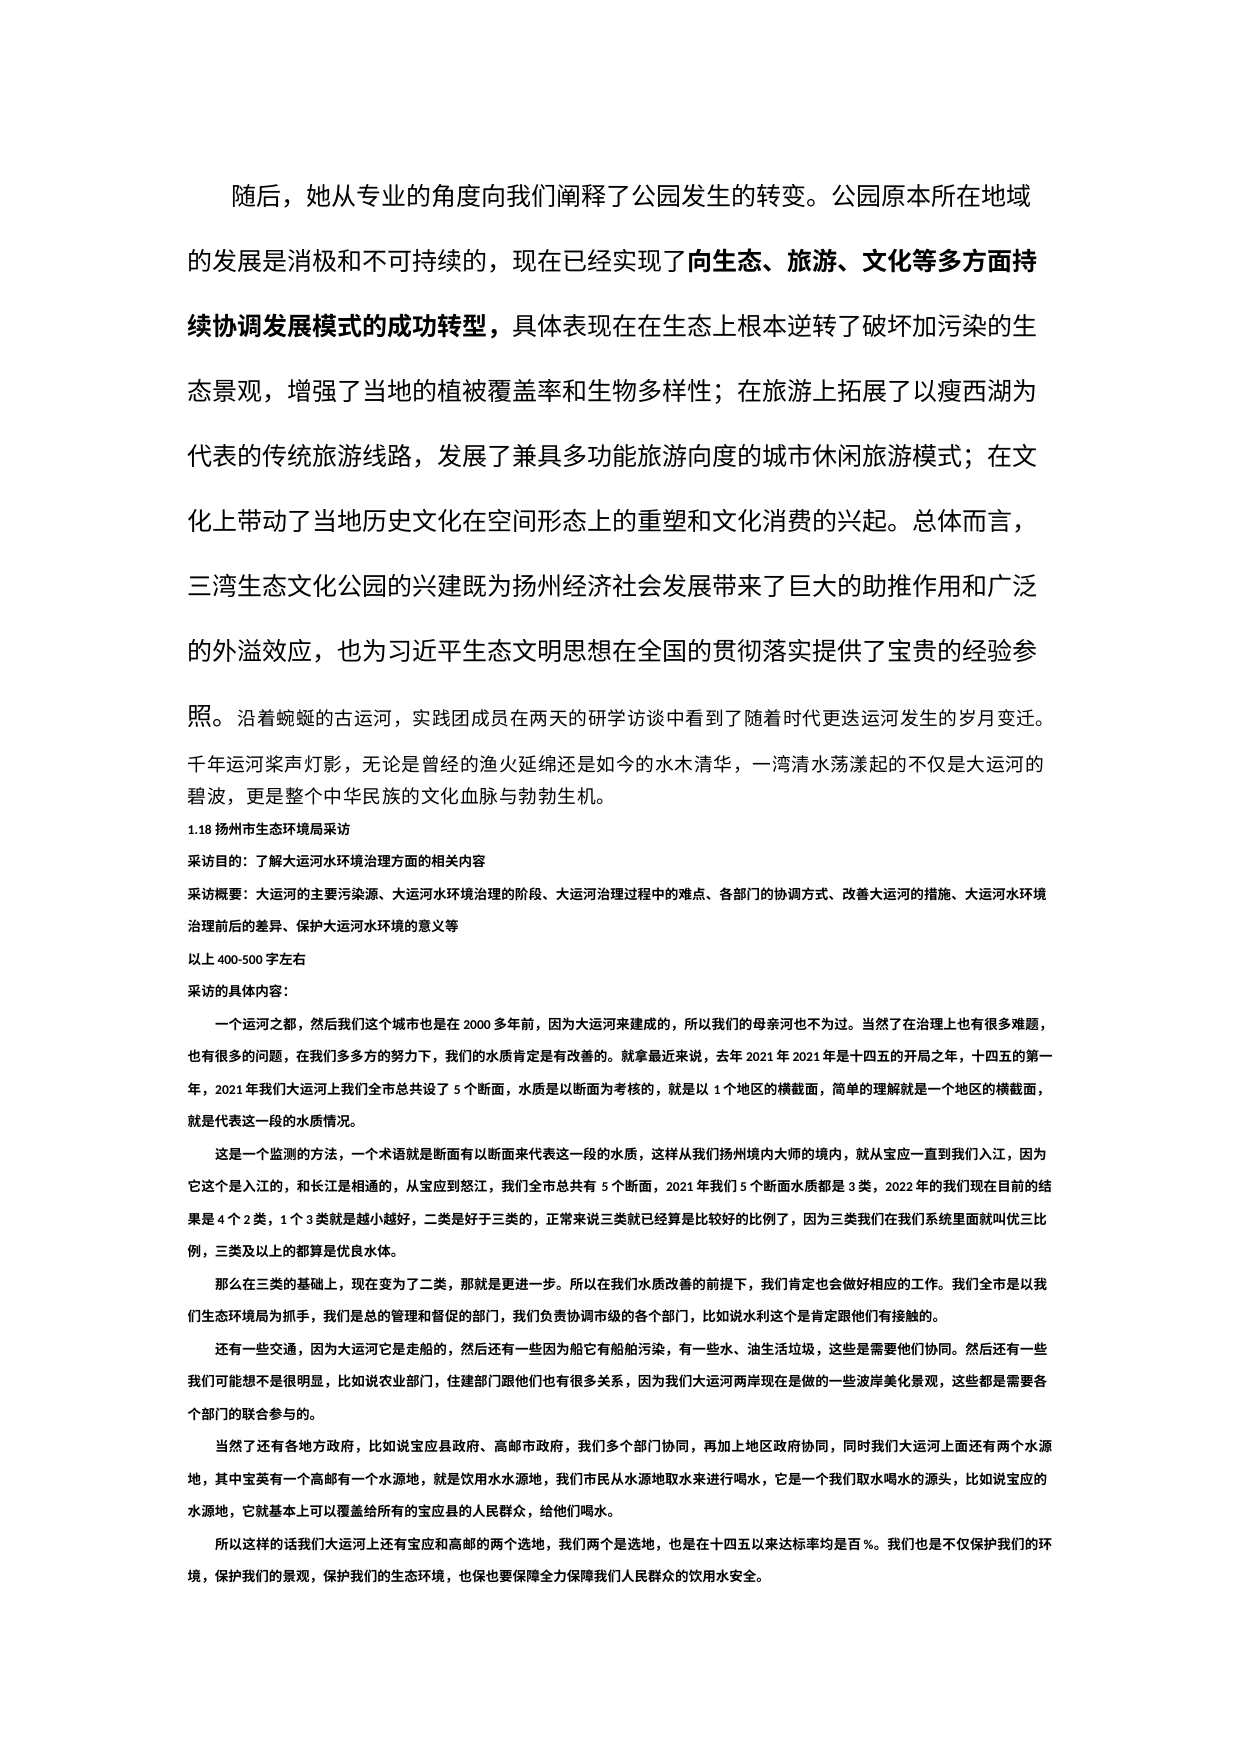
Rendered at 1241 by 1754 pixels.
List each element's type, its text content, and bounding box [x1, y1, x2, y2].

text 采访的具体内容： [187, 974, 1053, 1007]
text 以上400-500字左右 [187, 942, 1053, 974]
text 这是一个监测的方法，一个术语就是断面有以断面来代表这一段的水质，这样从我们扬州境内大师的境内，就从宝应一直到我们入江，因为它这个是入江的，和长江是相通的，从宝应到怒江，我们全市总共有5个断面，2021年我们5个断面水质都是3类，2022年的我们现在目前的结果是4个2类，1个3类就是越小越好，二类是好于三类的，正常来说三类就已经算是比较好的比例了，因为三类我们在我们系统里面就叫优三比例，三类及以上的都算是优良水体。 [187, 1137, 1053, 1267]
text 1.18 扬州市生态环境局采访 [187, 812, 1053, 844]
text 那么在三类的基础上，现在变为了二类，那就是更进一步。所以在我们水质改善的前提下，我们肯定也会做好相应的工作。我们全市是以我们生态环境局为抓手，我们是总的管理和督促的部门，我们负责协调市级的各个部门，比如说水利这个是肯定跟他们有接触的。 [187, 1267, 1053, 1332]
text 随后，她从专业的角度向我们阐释了公园发生的转变。公园原本所在地域的发展是消极和不可持续的，现在已经实现了向生态、旅游、文化等多方面持续协调发展模式的成功转型，具体表现在在生态上根本逆转了破坏加污染的生态景观，增强了当地的植被覆盖率和生物多样性；在旅游上拓展了以瘦西湖为代表的传统旅游线路，发展了兼具多功能旅游向度的城市休闲旅游模式；在文化上带动了当地历史文化在空间形态上的重塑和文化消费的兴起。总体而言，三湾生态文化公园的兴建既为扬州经济社会发展带来了巨大的助推作用和广泛的外溢效应，也为习近平生态文明思想在全国的贯彻落实提供了宝贵的经验参照。沿着蜿蜒的古运河，实践团成员在两天的研学访谈中看到了随着时代更迭运河发生的岁月变迁。千年运河桨声灯影，无论是曾经的渔火延绵还是如今的水木清华，一湾清水荡漾起的不仅是大运河的碧波，更是整个中华民族的文化血脉与勃勃生机。 [187, 162, 1053, 812]
text 采访概要：大运河的主要污染源、大运河水环境治理的阶段、大运河治理过程中的难点、各部门的协调方式、改善大运河的措施、大运河水环境治理前后的差异、保护大运河水环境的意义等 [187, 877, 1053, 942]
text 所以这样的话我们大运河上还有宝应和高邮的两个选地，我们两个是选地，也是在十四五以来达标率均是百%。我们也是不仅保护我们的环境，保护我们的景观，保护我们的生态环境，也保也要保障全力保障我们人民群众的饮用水安全。 [187, 1527, 1053, 1592]
text 当然了还有各地方政府，比如说宝应县政府、高邮市政府，我们多个部门协同，再加上地区政府协同，同时我们大运河上面还有两个水源地，其中宝英有一个高邮有一个水源地，就是饮用水水源地，我们市民从水源地取水来进行喝水，它是一个我们取水喝水的源头，比如说宝应的水源地，它就基本上可以覆盖给所有的宝应县的人民群众，给他们喝水。 [187, 1429, 1053, 1527]
text 一个运河之都，然后我们这个城市也是在2000多年前，因为大运河来建成的，所以我们的母亲河也不为过。当然了在治理上也有很多难题，也有很多的问题，在我们多多方的努力下，我们的水质肯定是有改善的。就拿最近来说，去年2021年2021年是十四五的开局之年，十四五的第一年，2021年我们大运河上我们全市总共设了5个断面，水质是以断面为考核的，就是以1个地区的横截面，简单的理解就是一个地区的横截面，就是代表这一段的水质情况。 [187, 1007, 1053, 1137]
text 采访目的：了解大运河水环境治理方面的相关内容 [187, 844, 1053, 877]
text 还有一些交通，因为大运河它是走船的，然后还有一些因为船它有船舶污染，有一些水、油生活垃圾，这些是需要他们协同。然后还有一些我们可能想不是很明显，比如说农业部门，住建部门跟他们也有很多关系，因为我们大运河两岸现在是做的一些波岸美化景观，这些都是需要各个部门的联合参与的。 [187, 1332, 1053, 1429]
